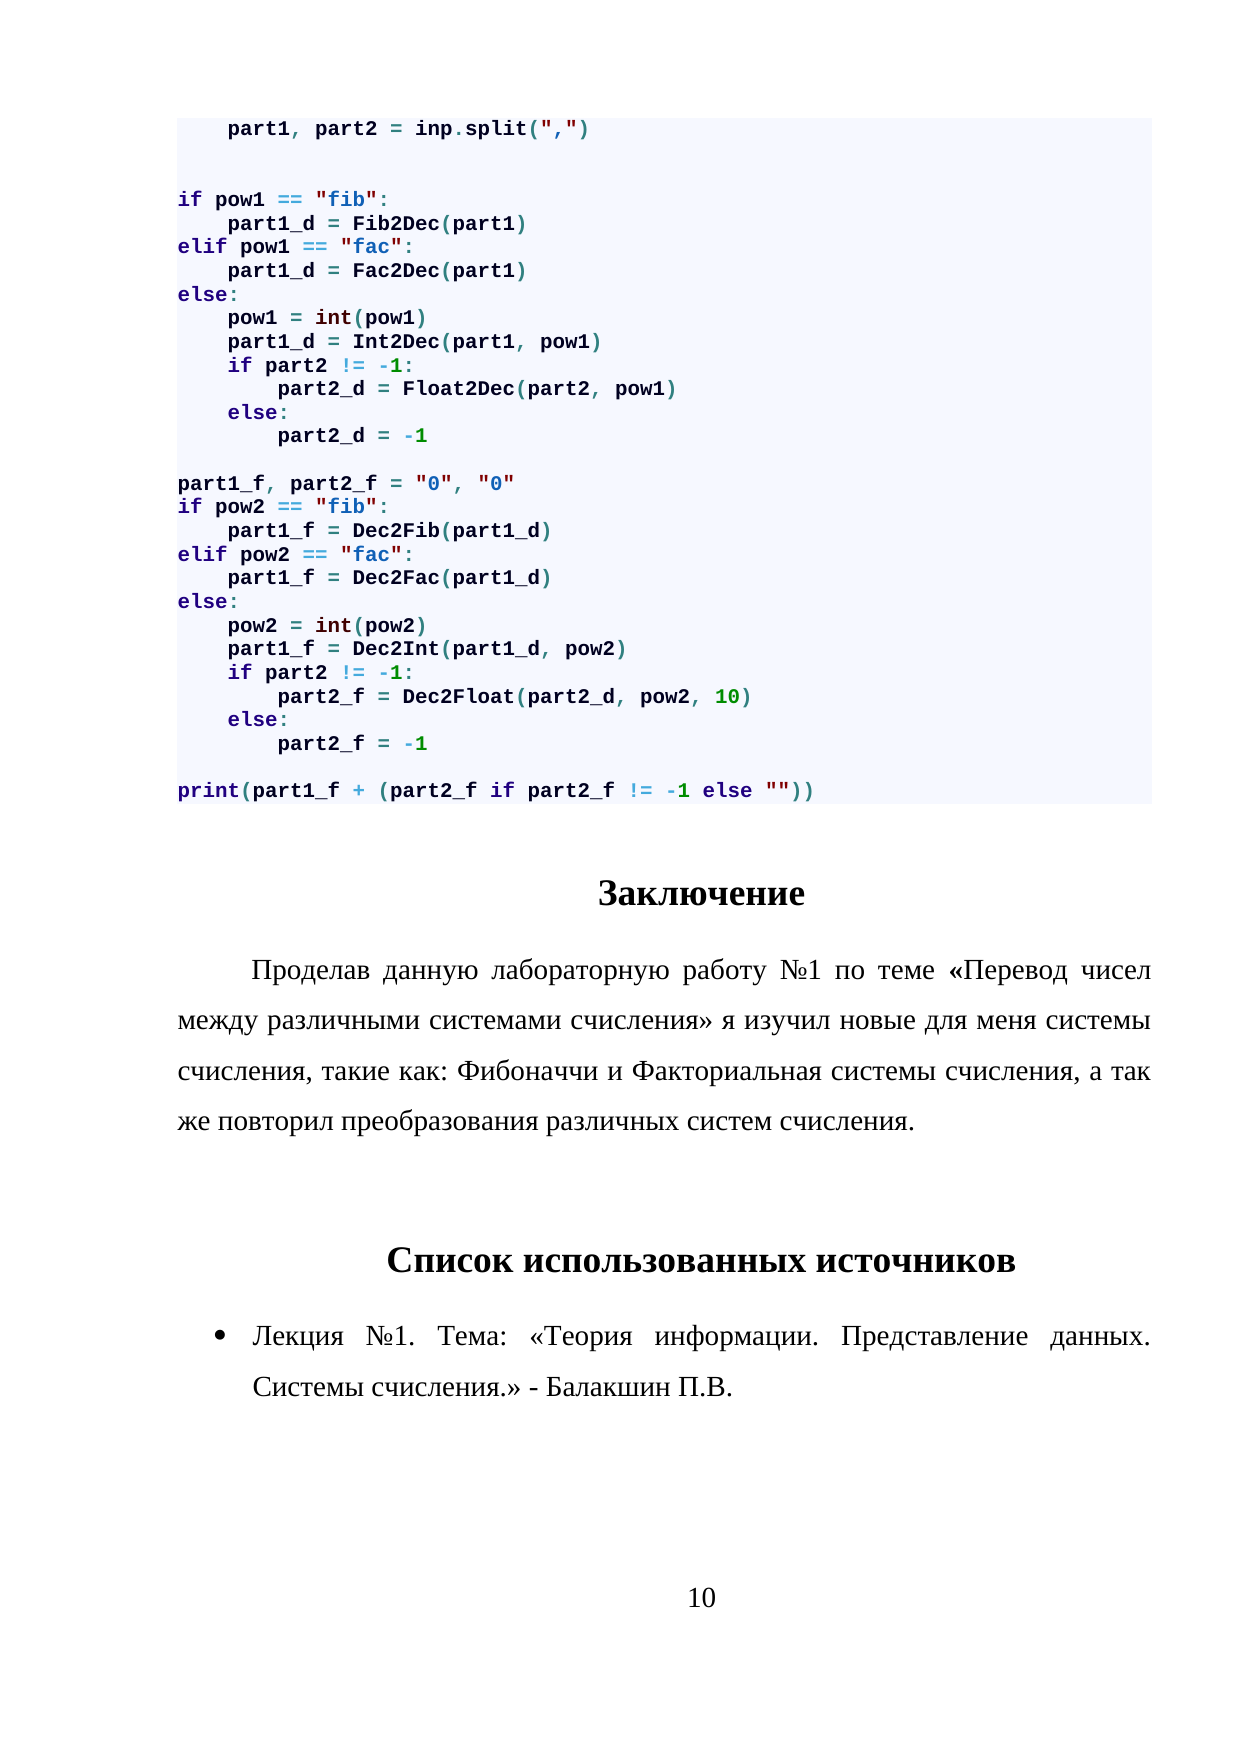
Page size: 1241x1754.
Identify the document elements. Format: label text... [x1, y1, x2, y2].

text part2_f = Dec2Float(part2_d, pow2, 10) [177, 686, 1152, 709]
text pow1 = int(pow1) [177, 307, 1152, 331]
text if pow2 == "fib": [177, 496, 1152, 520]
text part2_d = -1 [177, 426, 1152, 449]
text if part2 != -1: [177, 354, 1152, 378]
text part1_f = Dec2Int(part1_d, pow2) [177, 638, 1152, 662]
subtitle Заключение [251, 871, 1152, 914]
text part1_d = Fac2Dec(part1) [177, 260, 1152, 284]
text part1, part2 = inp.split(",") [177, 118, 1152, 142]
list Лекция №1. Тема: «Теория информации. Представление данных. Системы счисления.» - Балакшин П.В. [215, 1318, 1152, 1402]
text else: [177, 402, 1152, 426]
text elif pow1 == "fac": [177, 236, 1152, 260]
text print(part1_f + (part2_f if part2_f != -1 else "")) [177, 780, 1152, 804]
text else: [177, 709, 1152, 733]
text part1_f, part2_f = "0", "0" [177, 473, 1152, 496]
text part1_f = Dec2Fib(part1_d) [177, 520, 1152, 544]
text part2_f = -1 [177, 733, 1152, 757]
text elif pow2 == "fac": [177, 544, 1152, 567]
text part1_d = Int2Dec(part1, pow1) [177, 331, 1152, 354]
subtitle Список использованных источников [251, 1237, 1152, 1280]
text if pow1 == "fib": [177, 189, 1152, 213]
text else: [177, 591, 1152, 615]
text part2_d = Float2Dec(part2, pow1) [177, 378, 1152, 402]
text part1_d = Fib2Dec(part1) [177, 213, 1152, 236]
text part1_f = Dec2Fac(part1_d) [177, 567, 1152, 591]
text Проделав данную лабораторную работу №1 по теме «Перевод чисел между различными системами счисления» я изучил новые для меня системы счисления, такие как: Фибоначчи и Факториальная системы счисления, а так же повторил преобразования различных систем счисления. [177, 952, 1152, 1137]
text else: [177, 284, 1152, 307]
text pow2 = int(pow2) [177, 615, 1152, 638]
text if part2 != -1: [177, 662, 1152, 686]
